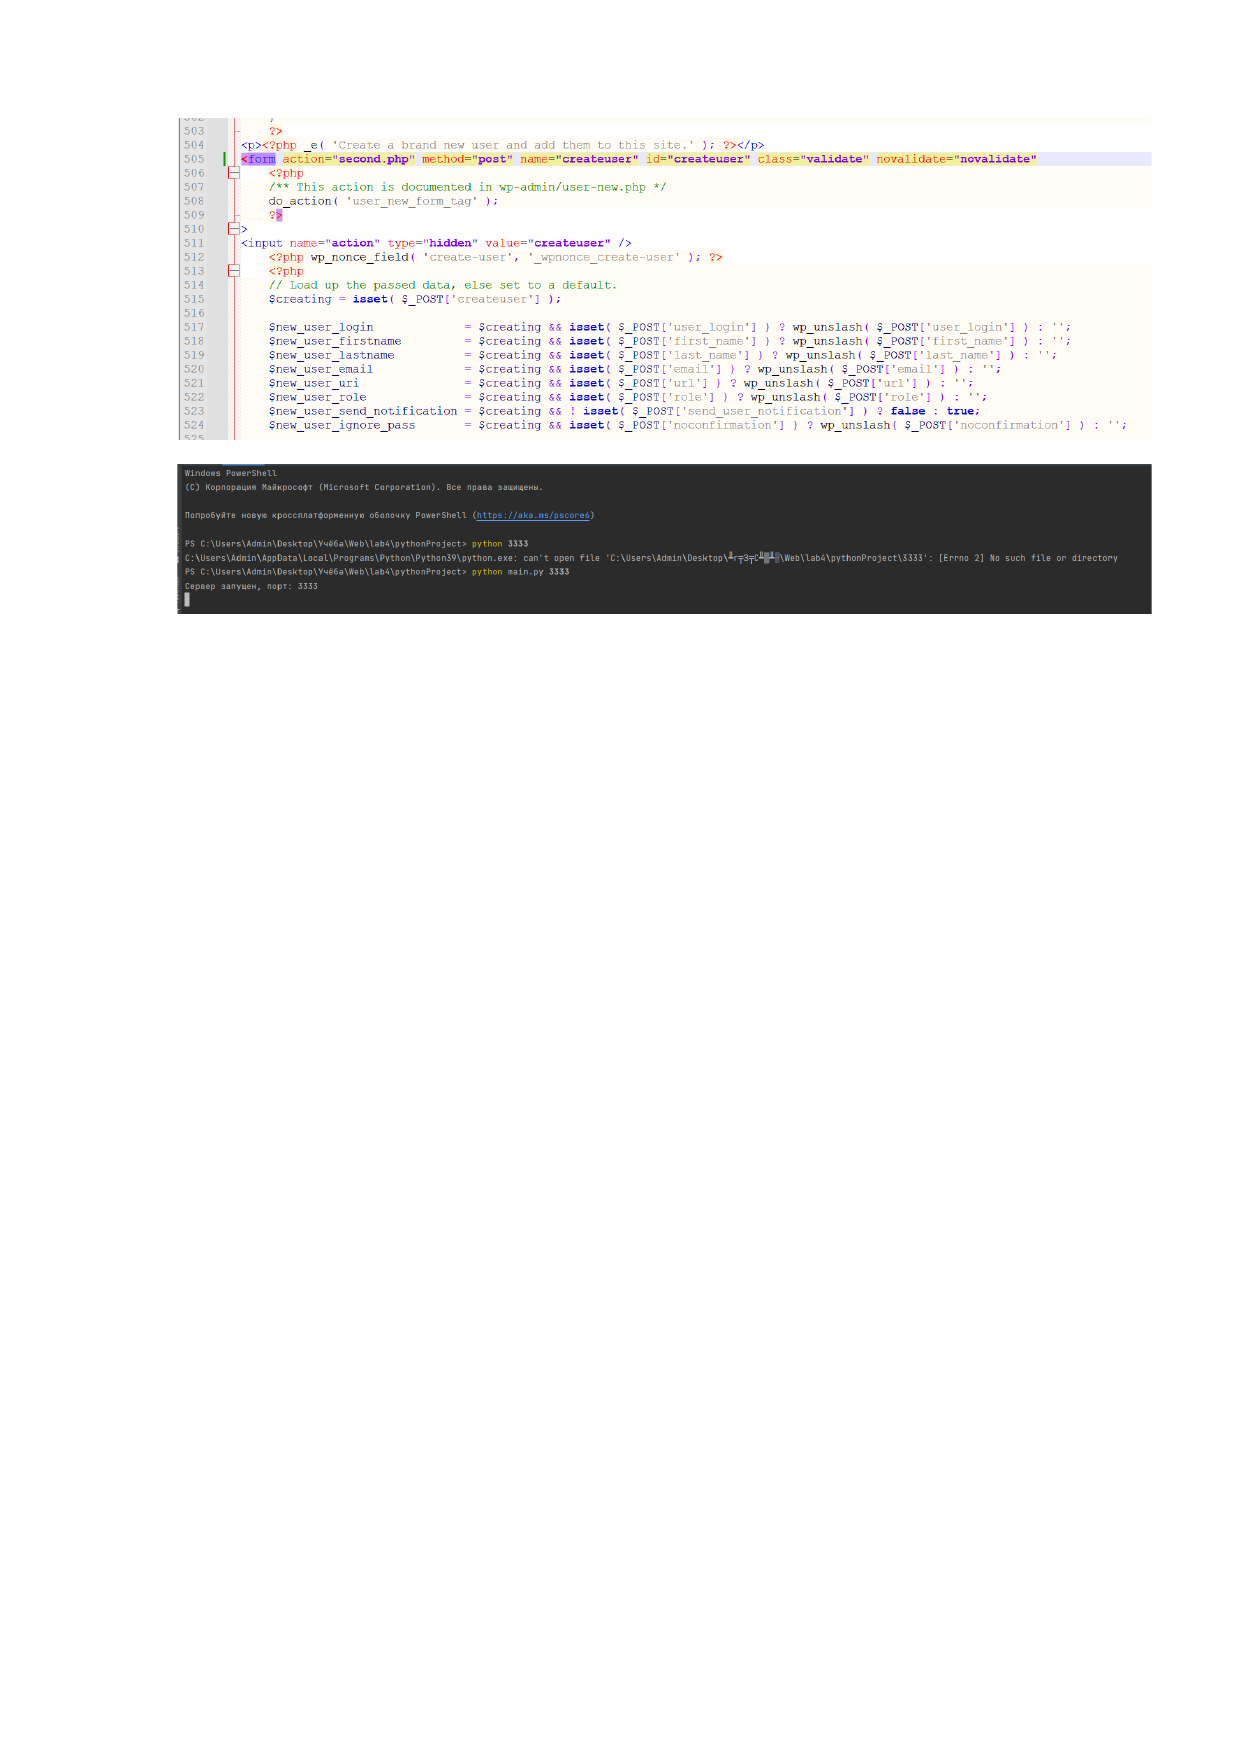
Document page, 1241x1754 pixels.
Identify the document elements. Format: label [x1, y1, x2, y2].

picture [177, 118, 1152, 440]
picture [177, 464, 1152, 614]
